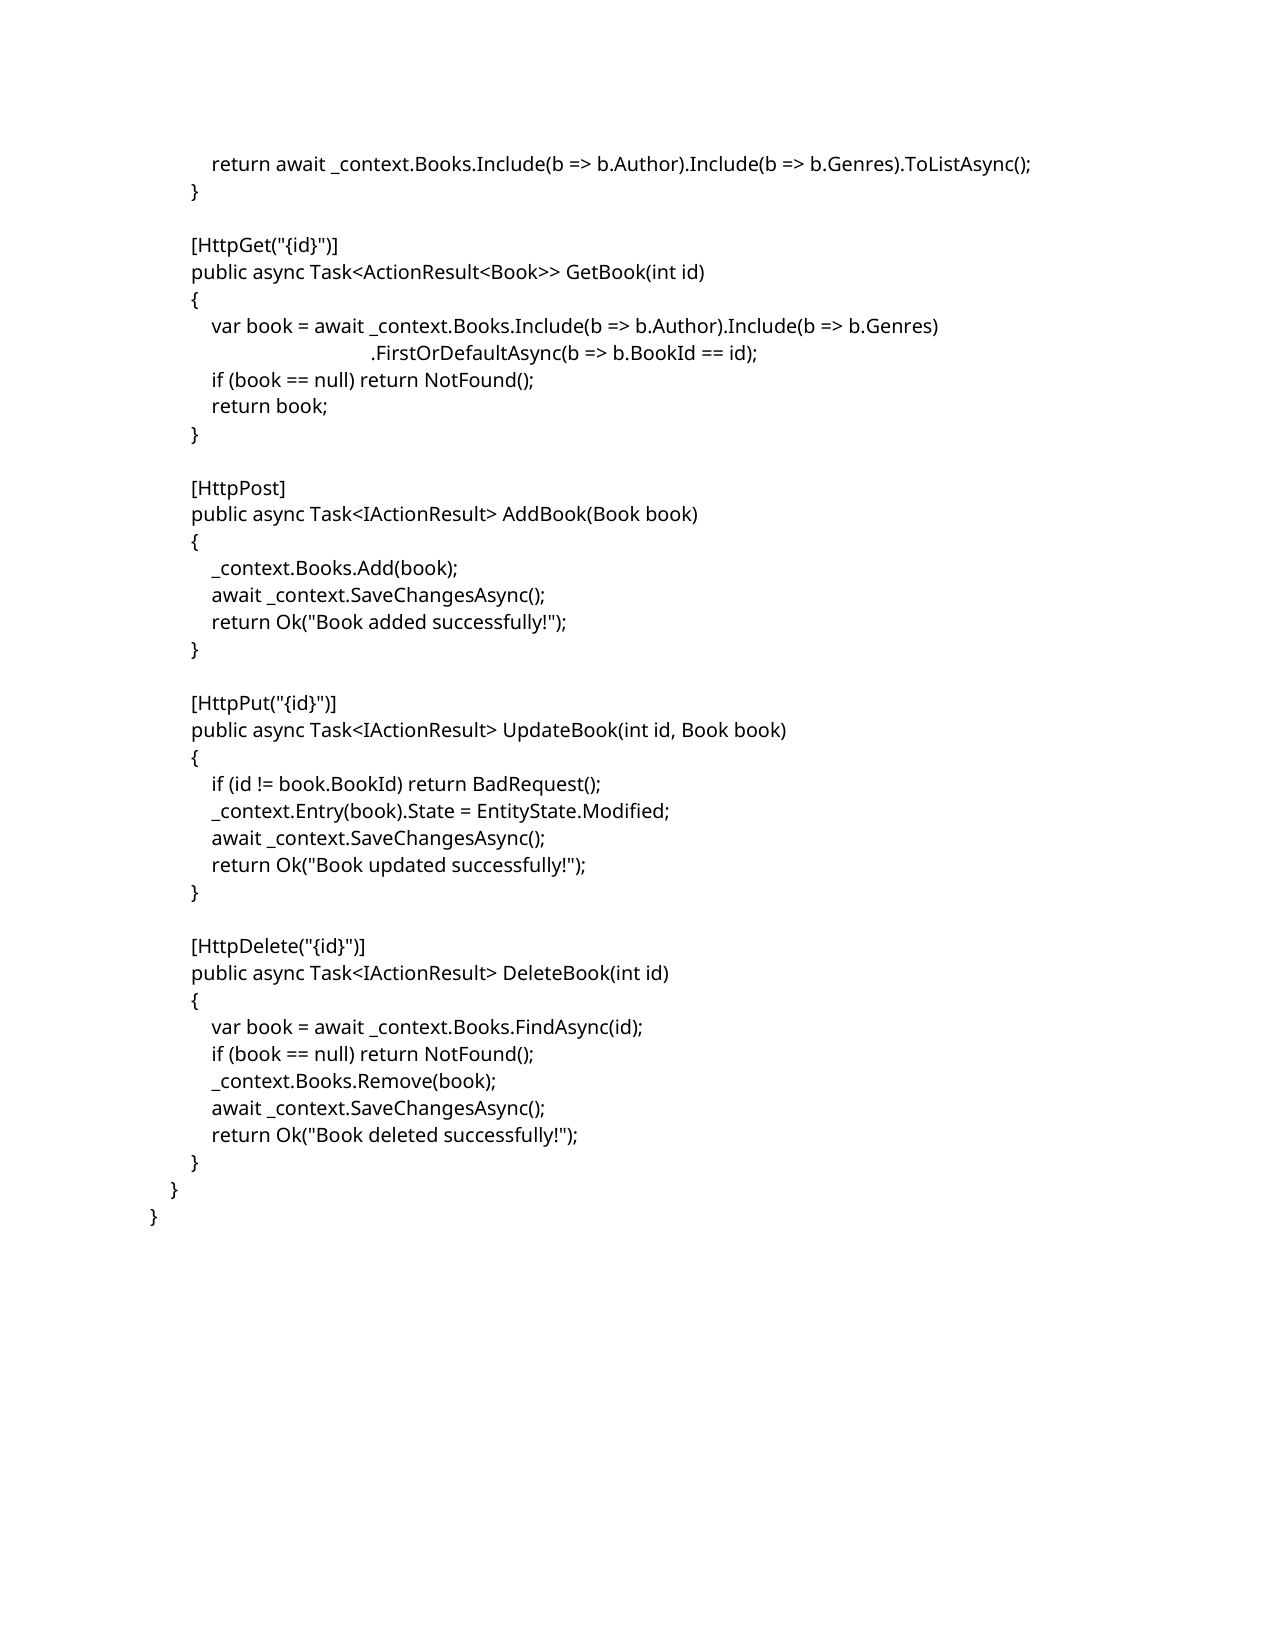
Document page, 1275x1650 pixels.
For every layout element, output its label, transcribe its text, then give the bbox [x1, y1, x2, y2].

text await _context.SaveChangesAsync(); [150, 1094, 1125, 1121]
text { [150, 986, 1125, 1013]
text } [150, 1175, 1125, 1202]
text [HttpDelete("{id}")] [150, 932, 1125, 959]
text _context.Entry(book).State = EntityState.Modified; [150, 797, 1125, 824]
text } [150, 1148, 1125, 1175]
text { [150, 528, 1125, 555]
text public async Task<ActionResult<Book>> GetBook(int id) [150, 258, 1125, 285]
text { [150, 743, 1125, 771]
text if (id != book.BookId) return BadRequest(); [150, 771, 1125, 797]
text public async Task<IActionResult> UpdateBook(int id, Book book) [150, 717, 1125, 743]
text return book; [150, 393, 1125, 420]
text } [150, 420, 1125, 447]
text { [150, 285, 1125, 312]
text _context.Books.Remove(book); [150, 1067, 1125, 1094]
text return await _context.Books.Include(b => b.Author).Include(b => b.Genres).ToListAsync(); [150, 150, 1125, 177]
text } [150, 636, 1125, 663]
text [HttpPost] [150, 474, 1125, 501]
text public async Task<IActionResult> DeleteBook(int id) [150, 959, 1125, 986]
text [HttpPut("{id}")] [150, 689, 1125, 717]
text await _context.SaveChangesAsync(); [150, 824, 1125, 851]
text return Ok("Book deleted successfully!"); [150, 1121, 1125, 1148]
text return Ok("Book added successfully!"); [150, 609, 1125, 636]
text return Ok("Book updated successfully!"); [150, 851, 1125, 878]
text _context.Books.Add(book); [150, 555, 1125, 582]
text .FirstOrDefaultAsync(b => b.BookId == id); [150, 339, 1125, 366]
text if (book == null) return NotFound(); [150, 1040, 1125, 1067]
text public async Task<IActionResult> AddBook(Book book) [150, 501, 1125, 528]
text var book = await _context.Books.FindAsync(id); [150, 1013, 1125, 1040]
text if (book == null) return NotFound(); [150, 366, 1125, 393]
text await _context.SaveChangesAsync(); [150, 582, 1125, 609]
text } [150, 1202, 1125, 1229]
text } [150, 878, 1125, 905]
text var book = await _context.Books.Include(b => b.Author).Include(b => b.Genres) [150, 312, 1125, 339]
text [HttpGet("{id}")] [150, 231, 1125, 258]
text } [150, 177, 1125, 204]
